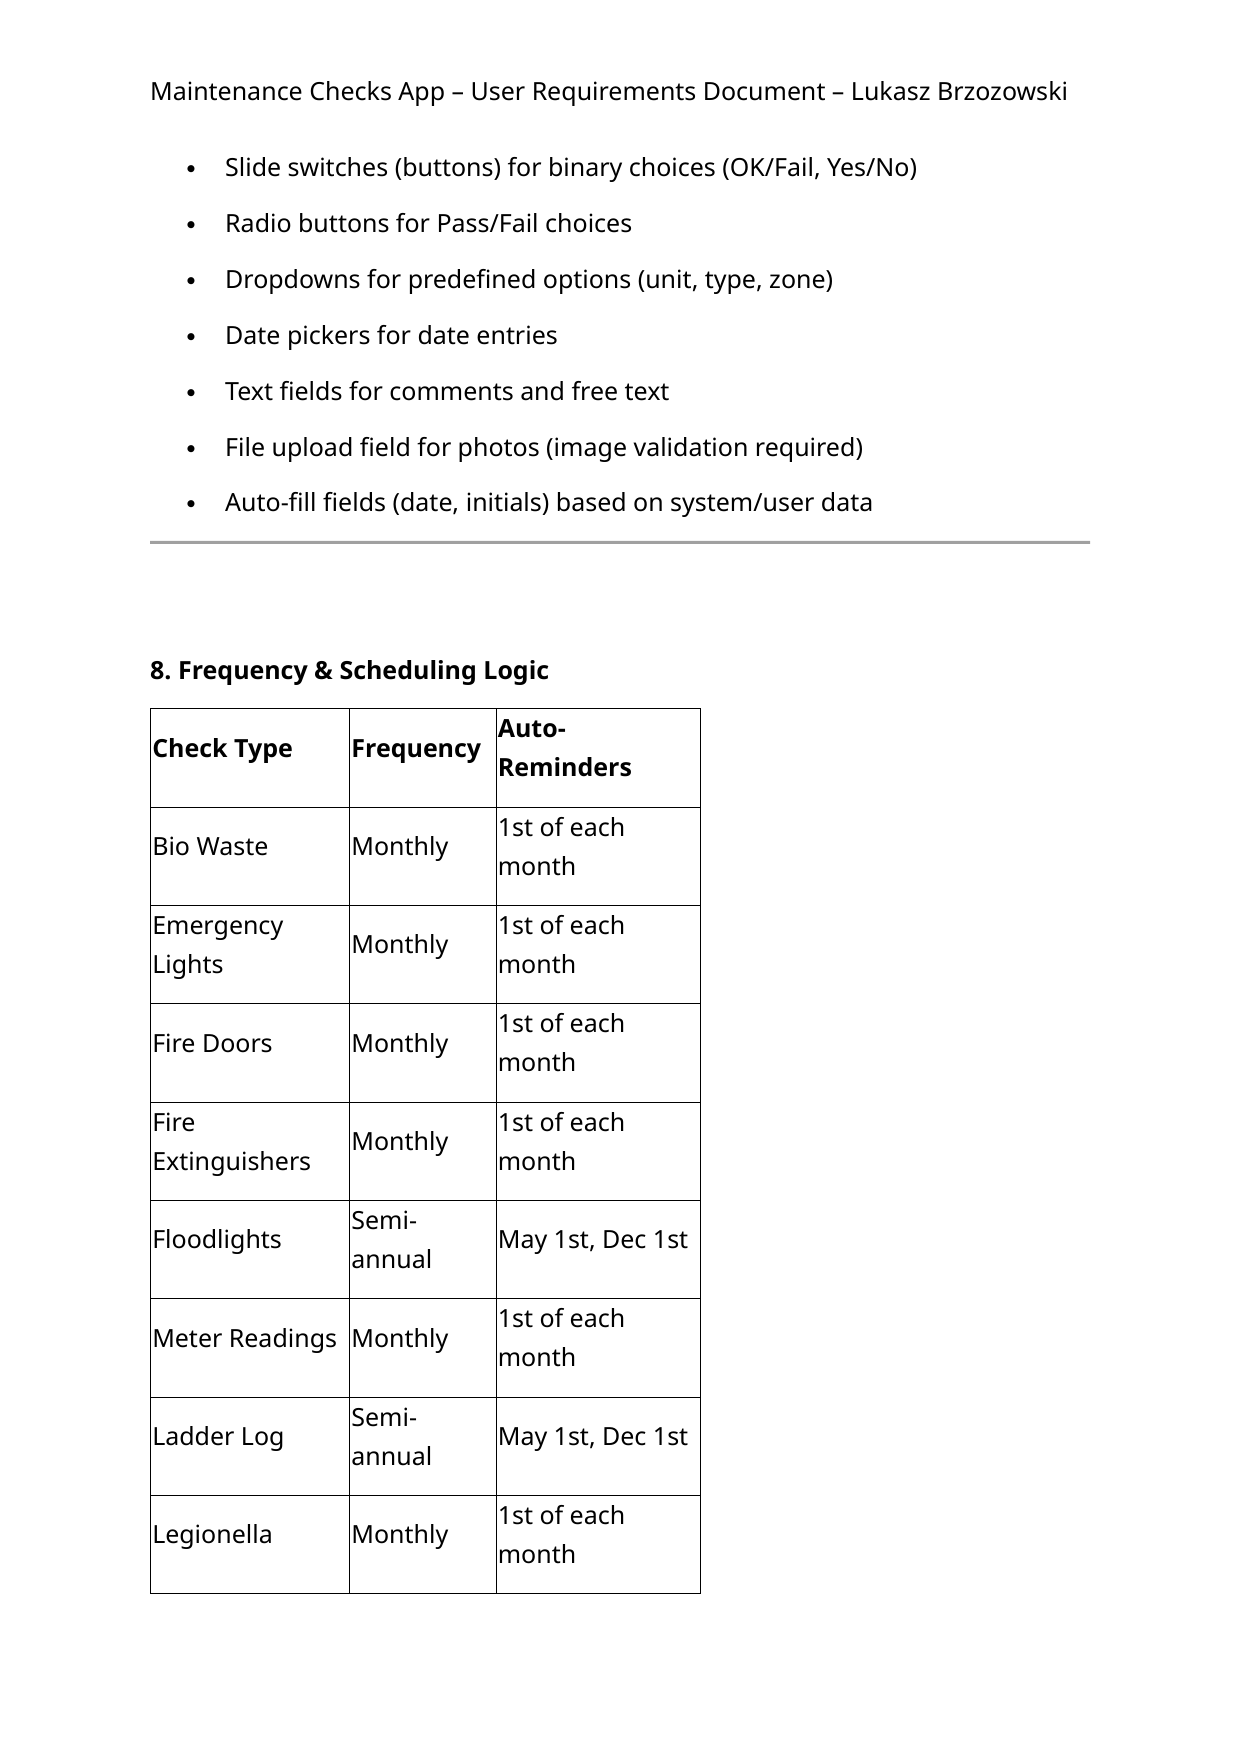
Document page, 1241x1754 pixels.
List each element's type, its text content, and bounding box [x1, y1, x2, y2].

text 8. Frequency & Scheduling Logic [150, 652, 1090, 687]
list Radio buttons for Pass/Fail choices [187, 206, 1090, 240]
list File upload field for photos (image validation required) [187, 429, 1090, 463]
list Date pickers for date entries [187, 317, 1090, 352]
list Slide switches (buttons) for binary choices (OK/Fail, Yes/No) [187, 150, 1090, 184]
table_cell 1st of each month [497, 906, 700, 1003]
table_cell Semi-annual [350, 1398, 496, 1495]
table_cell Legionella [151, 1496, 349, 1593]
table_cell Meter Readings [151, 1299, 349, 1397]
table_cell Monthly [350, 1004, 496, 1102]
list Text fields for comments and free text [187, 373, 1090, 407]
table_cell Monthly [350, 808, 496, 905]
list Dropdowns for predefined options (unit, type, zone) [187, 262, 1090, 296]
table_cell Emergency Lights [151, 906, 349, 1003]
table_cell Monthly [350, 1103, 496, 1200]
table_cell 1st of each month [497, 1103, 700, 1200]
table_cell Fire Doors [151, 1004, 349, 1102]
table_cell Monthly [350, 906, 496, 1003]
table_cell Semi-annual [350, 1201, 496, 1298]
table_header Auto-Reminders [497, 709, 700, 807]
table_cell 1st of each month [497, 1496, 700, 1593]
table_cell Floodlights [151, 1201, 349, 1298]
table_cell Monthly [350, 1299, 496, 1397]
table_header Frequency [350, 709, 496, 807]
table_cell Bio Waste [151, 808, 349, 905]
table_cell Monthly [350, 1496, 496, 1593]
table_cell 1st of each month [497, 808, 700, 905]
table_cell 1st of each month [497, 1299, 700, 1397]
table_header Check Type [151, 709, 349, 807]
table_cell May 1st, Dec 1st [497, 1398, 700, 1495]
list Auto-fill fields (date, initials) based on system/user data [187, 485, 1090, 519]
table_cell 1st of each month [497, 1004, 700, 1102]
table_cell May 1st, Dec 1st [497, 1201, 700, 1298]
table_cell Fire Extinguishers [151, 1103, 349, 1200]
table_cell Ladder Log [151, 1398, 349, 1495]
